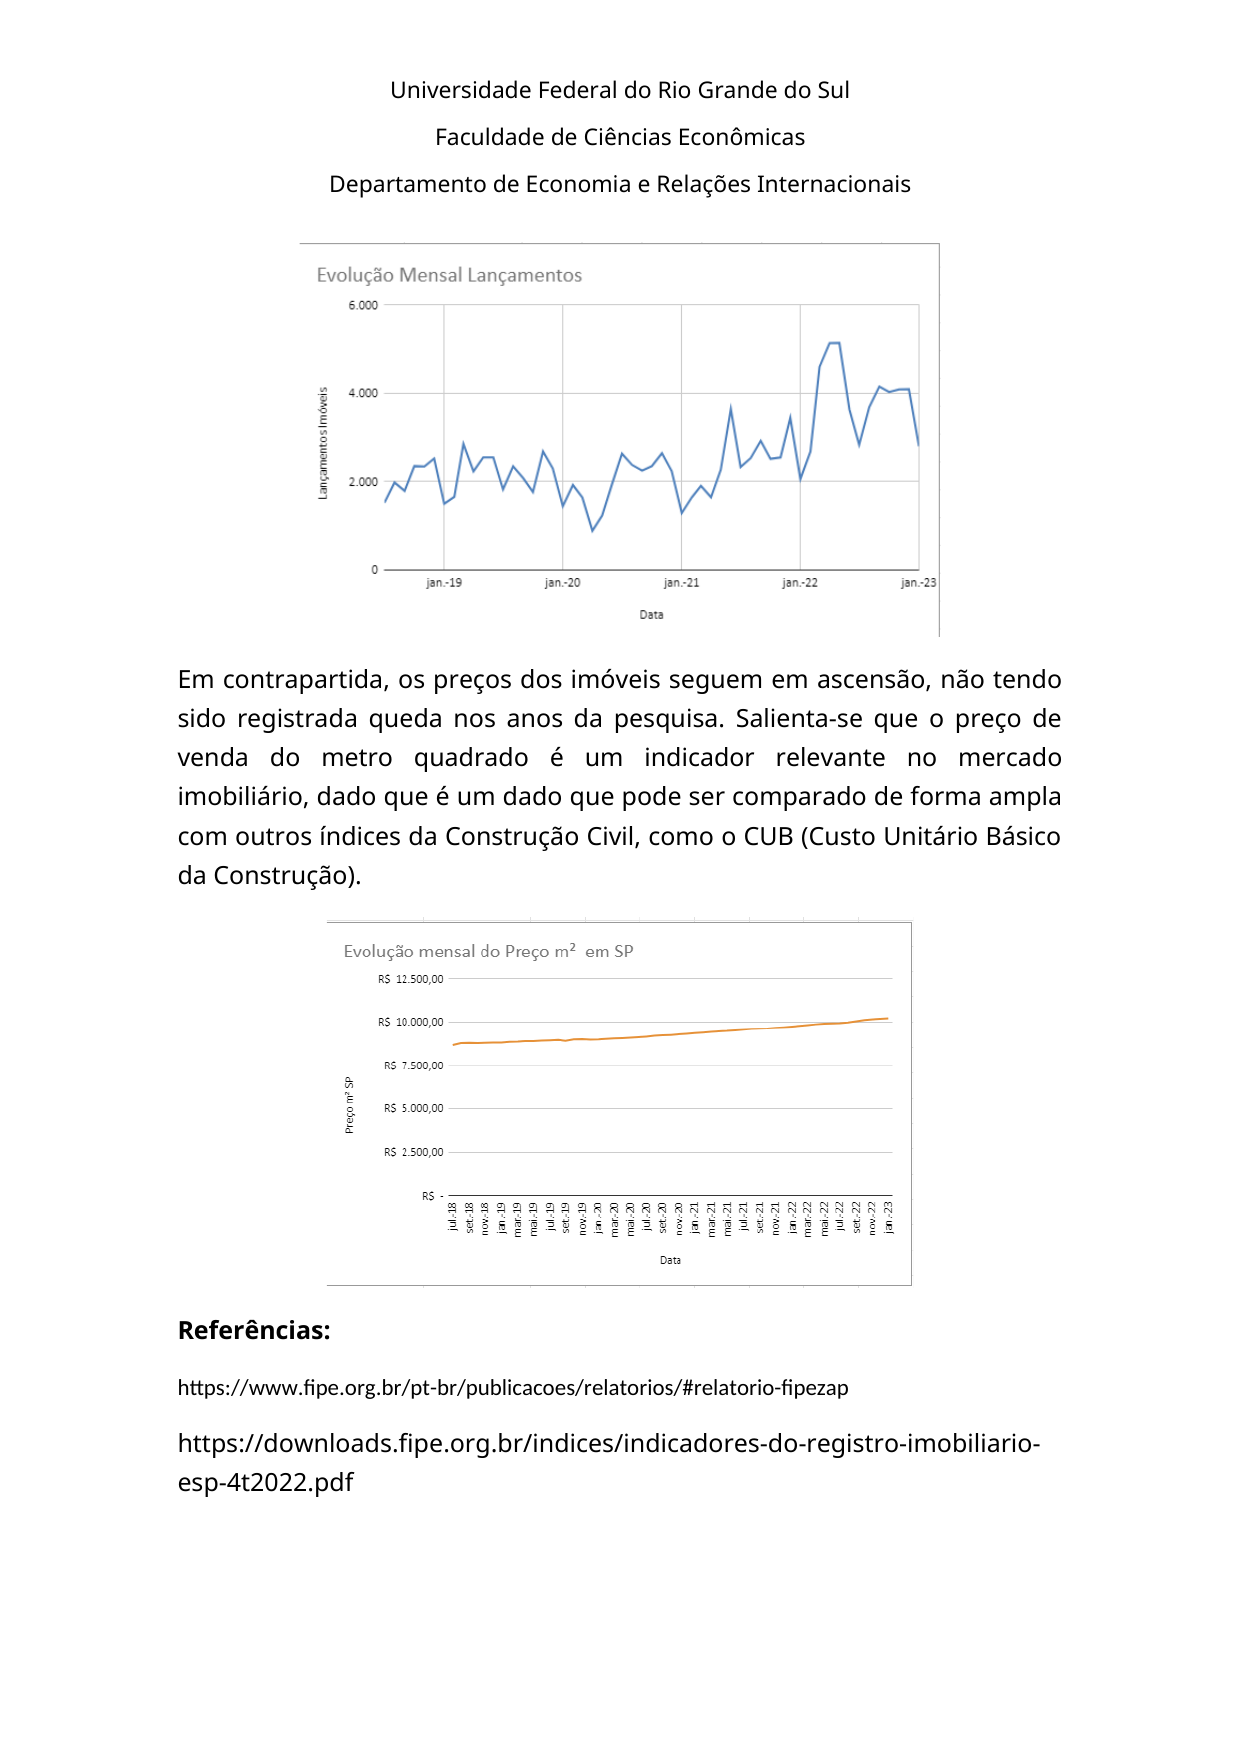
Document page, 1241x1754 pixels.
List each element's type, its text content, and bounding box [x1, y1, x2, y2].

text Em contrapartida, os preços dos imóveis seguem em ascensão, não tendo sido registrada queda nos anos da pesquisa. Salienta-se que o preço de venda do metro quadrado é um indicador relevante no mercado imobiliário, dado que é um dado que pode ser comparado de forma ampla com outros índices da Construção Civil, como o CUB (Custo Unitário Básico da Construção). [177, 662, 1063, 891]
text https://downloads.fipe.org.br/indices/indicadores-do-registro-imobiliario-esp-4t2022.pdf [177, 1426, 1063, 1499]
text Referências: [177, 1313, 1063, 1347]
picture [299, 242, 941, 637]
picture [326, 917, 914, 1288]
text https://www.fipe.org.br/pt-br/publicacoes/relatorios/#relatorio-fipezap [177, 1373, 1063, 1401]
